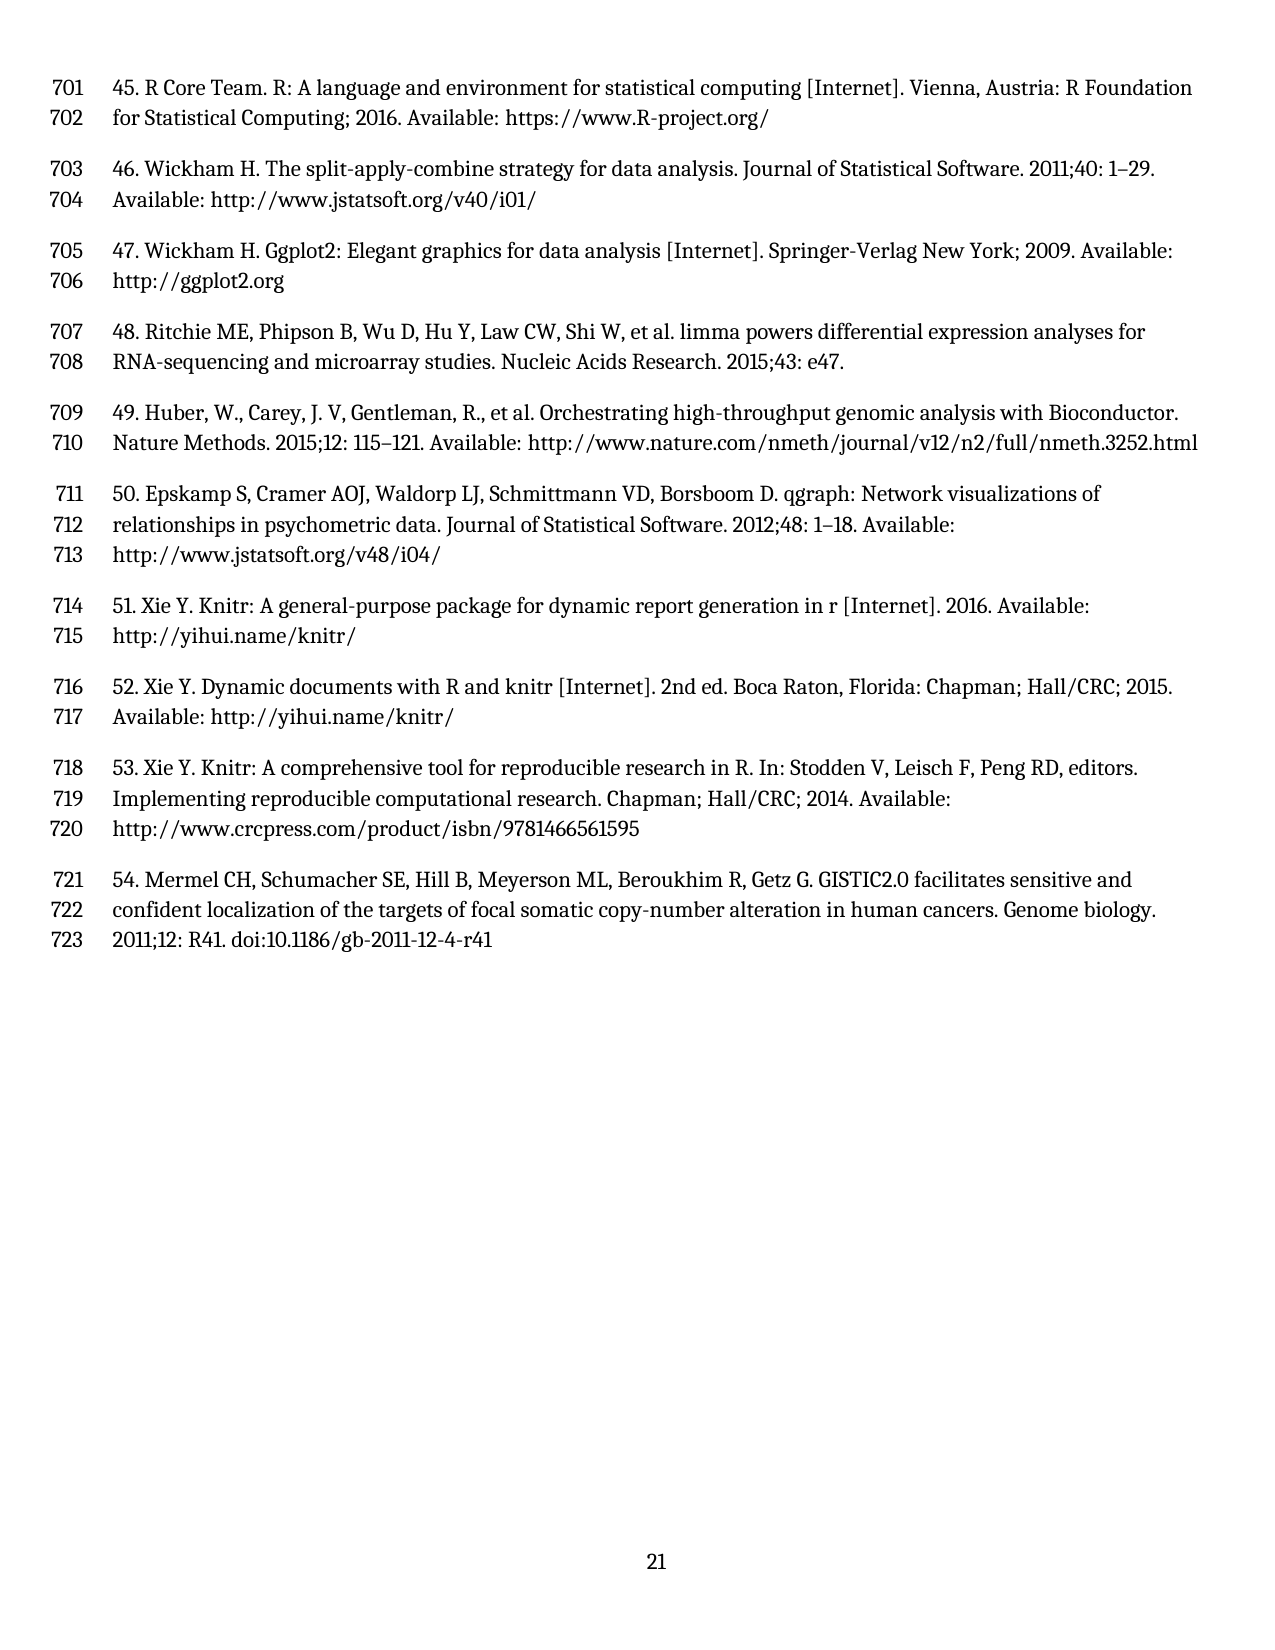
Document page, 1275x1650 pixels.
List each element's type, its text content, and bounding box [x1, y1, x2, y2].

text 47. Wickham H. Ggplot2: Elegant graphics for data analysis [Internet]. Springer-Verlag New York; 2009. Available: http://ggplot2.org [112, 237, 1200, 294]
text 50. Epskamp S, Cramer AOJ, Waldorp LJ, Schmittmann VD, Borsboom D. qgraph: Network visualizations of relationships in psychometric data. Journal of Statistical Software. 2012;48: 1–18. Available: http://www.jstatsoft.org/v48/i04/ [112, 481, 1200, 568]
text 52. Xie Y. Dynamic documents with R and knitr [Internet]. 2nd ed. Boca Raton, Florida: Chapman; Hall/CRC; 2015. Available: http://yihui.name/knitr/ [112, 674, 1200, 731]
text 49. Huber, W., Carey, J. V, Gentleman, R., et al. Orchestrating high-throughput genomic analysis with Bioconductor. Nature Methods. 2015;12: 115–121. Available: http://www.nature.com/nmeth/journal/v12/n2/full/nmeth.3252.html [112, 400, 1200, 457]
text 54. Mermel CH, Schumacher SE, Hill B, Meyerson ML, Beroukhim R, Getz G. GISTIC2.0 facilitates sensitive and confident localization of the targets of focal somatic copy-number alteration in human cancers. Genome biology. 2011;12: R41. doi:10.1186/gb-2011-12-4-r41 [112, 867, 1200, 953]
text 48. Ritchie ME, Phipson B, Wu D, Hu Y, Law CW, Shi W, et al. limma powers differential expression analyses for RNA-sequencing and microarray studies. Nucleic Acids Research. 2015;43: e47. [112, 319, 1200, 375]
text 46. Wickham H. The split-apply-combine strategy for data analysis. Journal of Statistical Software. 2011;40: 1–29. Available: http://www.jstatsoft.org/v40/i01/ [112, 156, 1200, 213]
text 45. R Core Team. R: A language and environment for statistical computing [Internet]. Vienna, Austria: R Foundation for Statistical Computing; 2016. Available: https://www.R-project.org/ [112, 75, 1200, 132]
text 51. Xie Y. Knitr: A general-purpose package for dynamic report generation in r [Internet]. 2016. Available: http://yihui.name/knitr/ [112, 593, 1200, 649]
text 53. Xie Y. Knitr: A comprehensive tool for reproducible research in R. In: Stodden V, Leisch F, Peng RD, editors. Implementing reproducible computational research. Chapman; Hall/CRC; 2014. Available: http://www.crcpress.com/product/isbn/9781466561595 [112, 755, 1200, 842]
